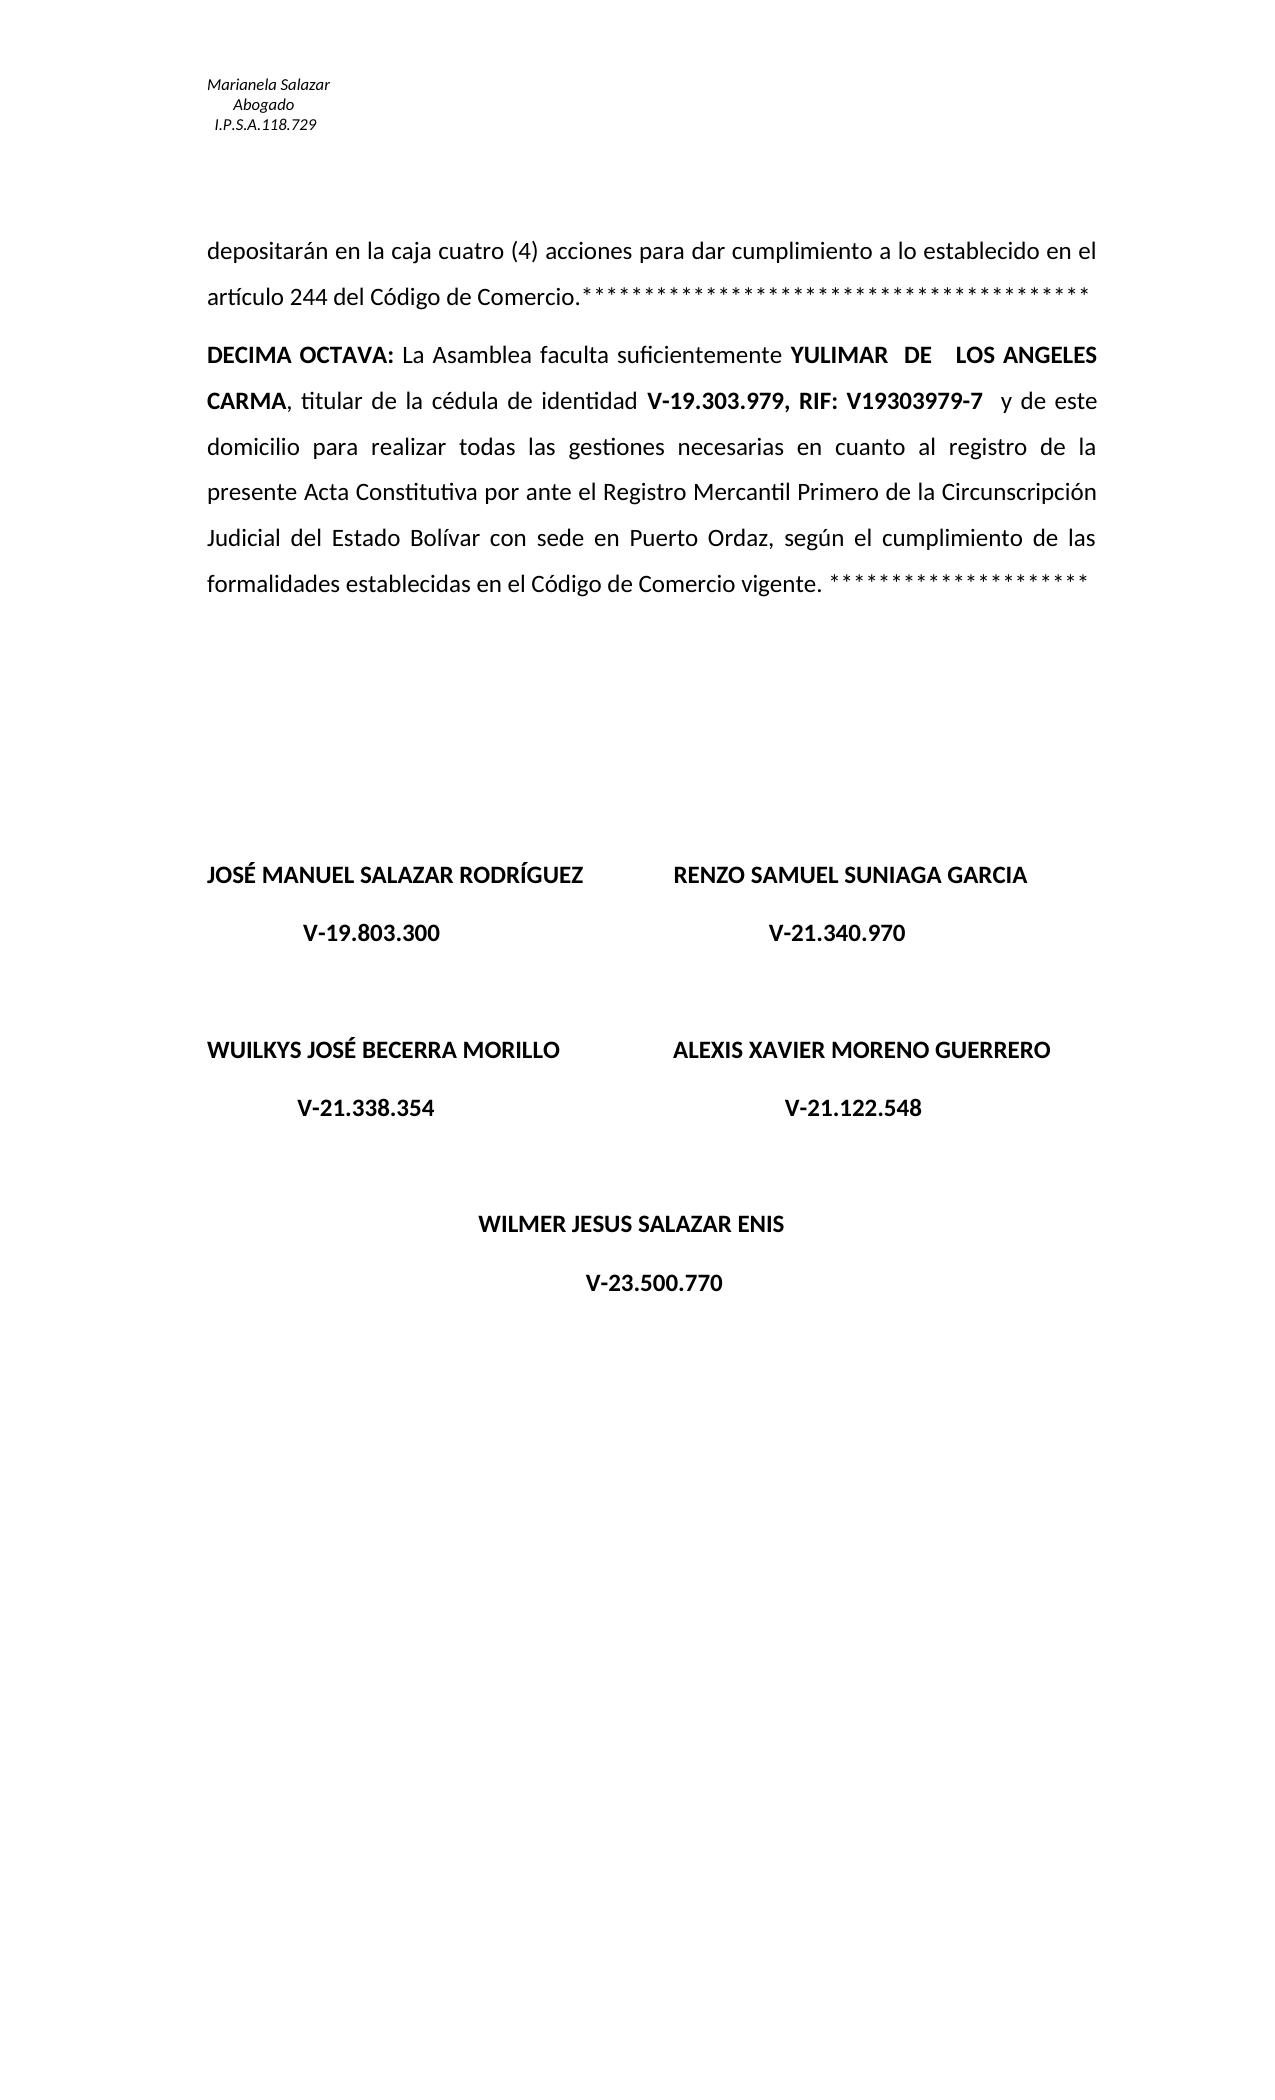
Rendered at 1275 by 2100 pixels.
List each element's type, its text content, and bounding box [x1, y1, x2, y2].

text WILMER JESUS SALAZAR ENIS [207, 1208, 1098, 1239]
text V-21.338.354 V-21.122.548 [207, 1092, 1098, 1123]
text WUILKYS JOSÉ BECERRA MORILLO ALEXIS XAVIER MORENO GUERRERO [207, 1034, 1098, 1064]
text JOSÉ MANUEL SALAZAR RODRÍGUEZ RENZO SAMUEL SUNIAGA GARCIA [207, 859, 1098, 890]
text V-23.500.770 [207, 1267, 1098, 1297]
text V-19.803.300 V-21.340.970 [207, 917, 1098, 948]
text depositarán en la caja cuatro (4) acciones para dar cumplimiento a lo establecido en el artículo 244 del Código de Comercio.***************************************** [207, 235, 1098, 312]
text DECIMA OCTAVA: La Asamblea faculta suficientemente YULIMAR DE LOS ANGELES CARMA, titular de la cédula de identidad V-19.303.979, RIF: V19303979-7 y de este domicilio para realizar todas las gestiones necesarias en cuanto al registro de la presente Acta Constitutiva por ante el Registro Mercantil Primero de la Circunscripción Judicial del Estado Bolívar con sede en Puerto Ordaz, según el cumplimiento de las formalidades establecidas en el Código de Comercio vigente. ********************* [207, 339, 1098, 598]
